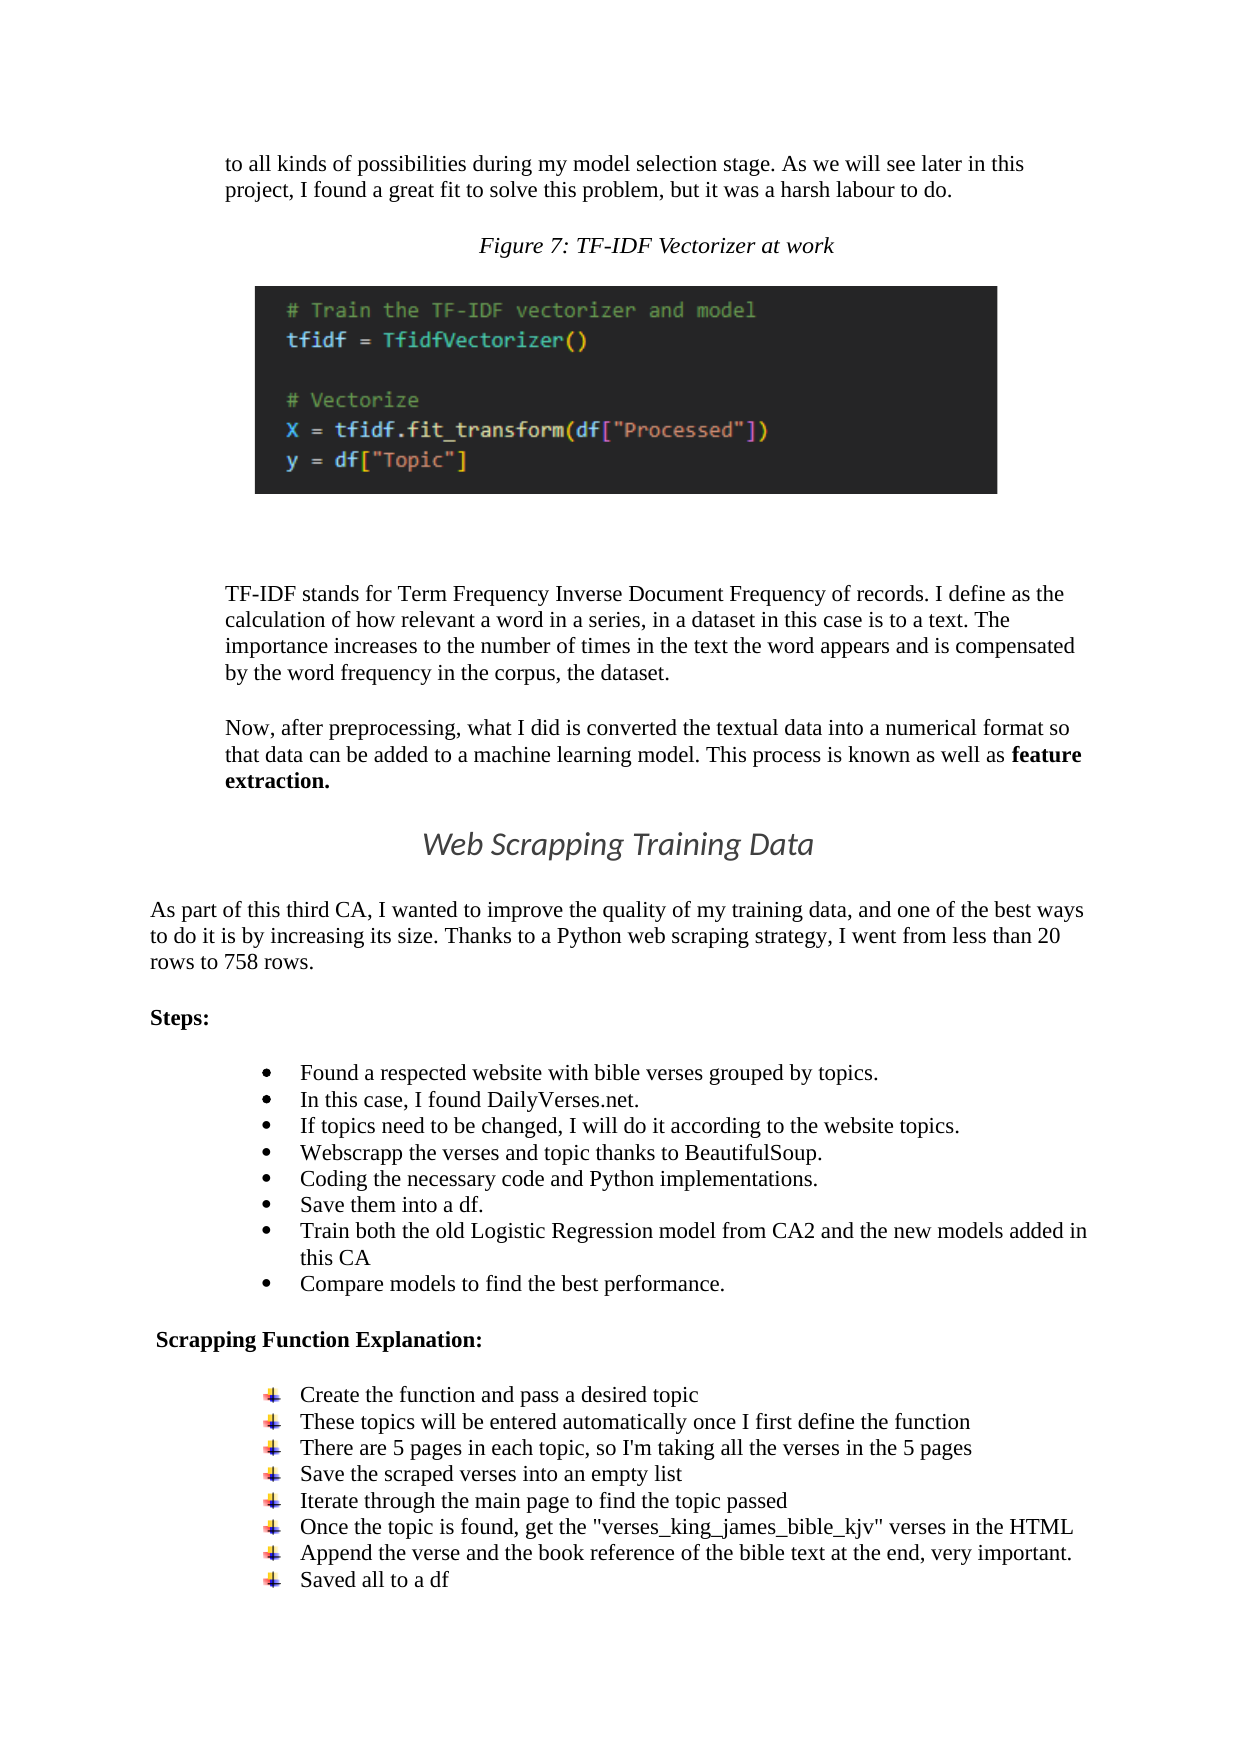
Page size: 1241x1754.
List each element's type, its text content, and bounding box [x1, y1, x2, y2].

list Saved all to a df [262, 1566, 1090, 1592]
list Webscrapp the verses and topic thanks to BeautifulSoup. [262, 1138, 1090, 1165]
picture [263, 1412, 281, 1430]
picture [263, 1438, 281, 1456]
text Web Scrapping Training Data [240, 823, 1000, 863]
list Train both the old Logistic Regression model from CA2 and the new models added in this CA [262, 1218, 1090, 1270]
text As part of this third CA, I wanted to improve the quality of my training data, and one of the best ways to do it is by increasing its size. Thanks to a Python web scraping strategy, I went from less than 20 rows to 758 rows. [150, 896, 1090, 975]
list Create the function and pass a desired topic [262, 1381, 1090, 1408]
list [187, 150, 1090, 203]
list Compare models to find the best performance. [262, 1270, 1090, 1297]
list If topics need to be changed, I will do it according to the website topics. [262, 1112, 1090, 1138]
list There are 5 pages in each topic, so I'm taking all the verses in the 5 pages [262, 1434, 1090, 1460]
picture [263, 1386, 281, 1403]
list These topics will be entered automatically once I first define the function [262, 1408, 1090, 1434]
list Save the scraped verses into an empty list [262, 1460, 1090, 1487]
list Save them into a df. [262, 1191, 1090, 1218]
list Append the verse and the book reference of the bible text at the end, very important. [262, 1539, 1090, 1566]
picture [254, 286, 998, 494]
list Iterate through the main page to find the topic passed [262, 1487, 1090, 1513]
text TF-IDF stands for Term Frequency Inverse Document Frequency of records. I define as the calculation of how relevant a word in a series, in a dataset in this case is to a text. The importance increases to the number of times in the text the word appears and is compensated by the word frequency in the corpus, the dataset. [225, 580, 1090, 685]
list Found a respected website with bible verses grouped by topics. [262, 1059, 1090, 1086]
picture [263, 1518, 281, 1535]
picture [263, 1491, 281, 1509]
picture [263, 1544, 281, 1561]
text Steps: [150, 1004, 1090, 1030]
list In this case, I found DailyVerses.net. [262, 1086, 1090, 1112]
picture [263, 1465, 281, 1482]
list Coding the necessary code and Python implementations. [262, 1165, 1090, 1191]
text Now, after preprocessing, what I did is converted the textual data into a numerical format so that data can be added to a machine learning model. This process is known as well as feature extraction. [225, 714, 1090, 793]
picture [263, 1570, 281, 1588]
text Scrapping Function Explanation: [150, 1326, 1090, 1352]
list Once the topic is found, get the "verses_king_james_bible_kjv" verses in the HTML [262, 1513, 1090, 1539]
text Figure 7: TF-IDF Vectorizer at work [225, 232, 1090, 258]
